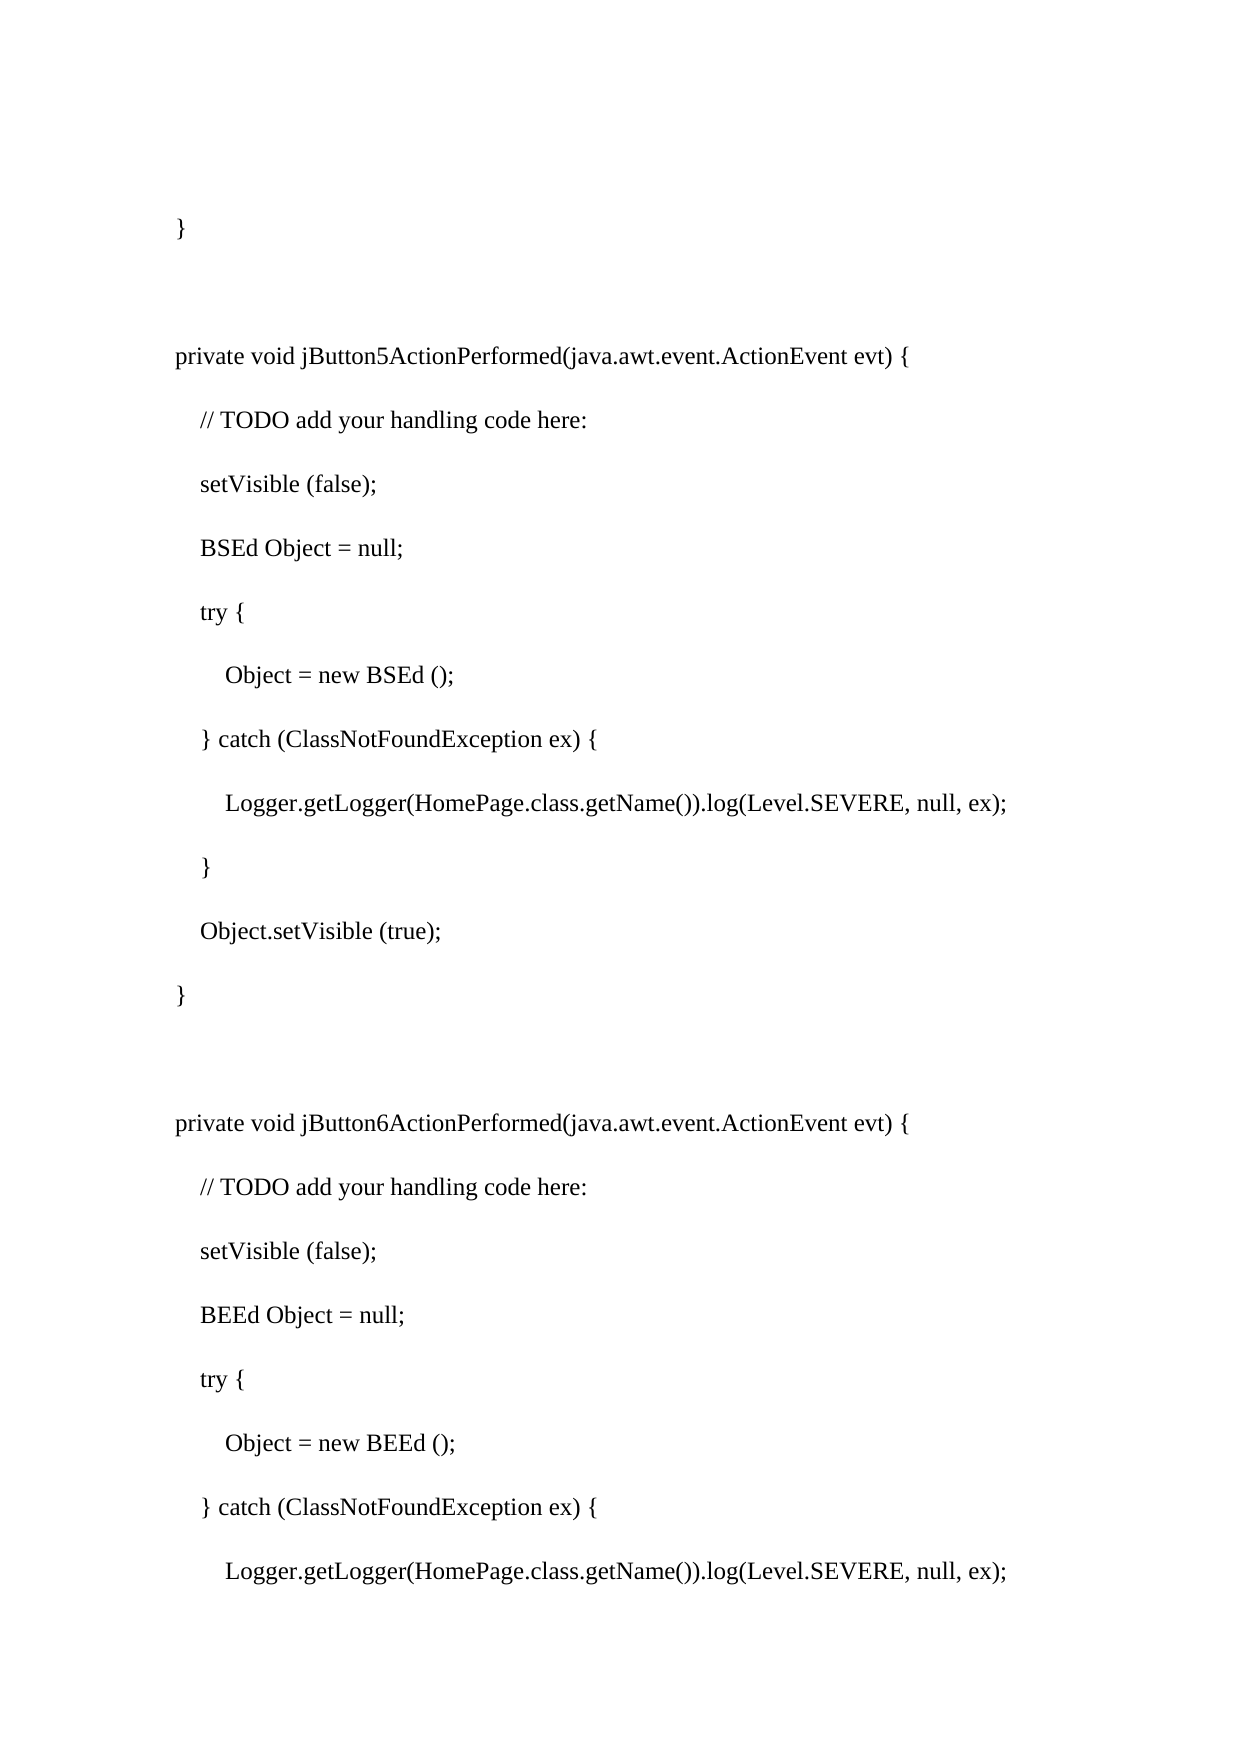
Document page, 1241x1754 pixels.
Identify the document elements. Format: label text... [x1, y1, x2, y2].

text } [150, 213, 1090, 242]
text // TODO add your handling code here: [150, 405, 1090, 433]
text BEEd Object = null; [150, 1300, 1090, 1329]
text try { [150, 597, 1090, 625]
text } [150, 980, 1090, 1009]
text Object = new BEEd (); [150, 1428, 1090, 1457]
text } catch (ClassNotFoundException ex) { [150, 724, 1090, 753]
text Object = new BSEd (); [150, 661, 1090, 689]
text private void jButton6ActionPerformed(java.awt.event.ActionEvent evt) { [150, 1108, 1090, 1137]
text Logger.getLogger(HomePage.class.getName()).log(Level.SEVERE, null, ex); [150, 1556, 1090, 1585]
text private void jButton5ActionPerformed(java.awt.event.ActionEvent evt) { [150, 341, 1090, 369]
text Logger.getLogger(HomePage.class.getName()).log(Level.SEVERE, null, ex); [150, 788, 1090, 817]
text try { [150, 1364, 1090, 1393]
text } catch (ClassNotFoundException ex) { [150, 1492, 1090, 1521]
text setVisible (false); [150, 469, 1090, 497]
text BSEd Object = null; [150, 533, 1090, 561]
text Object.setVisible (true); [150, 916, 1090, 945]
text // TODO add your handling code here: [150, 1172, 1090, 1201]
text setVisible (false); [150, 1236, 1090, 1265]
text } [150, 852, 1090, 881]
